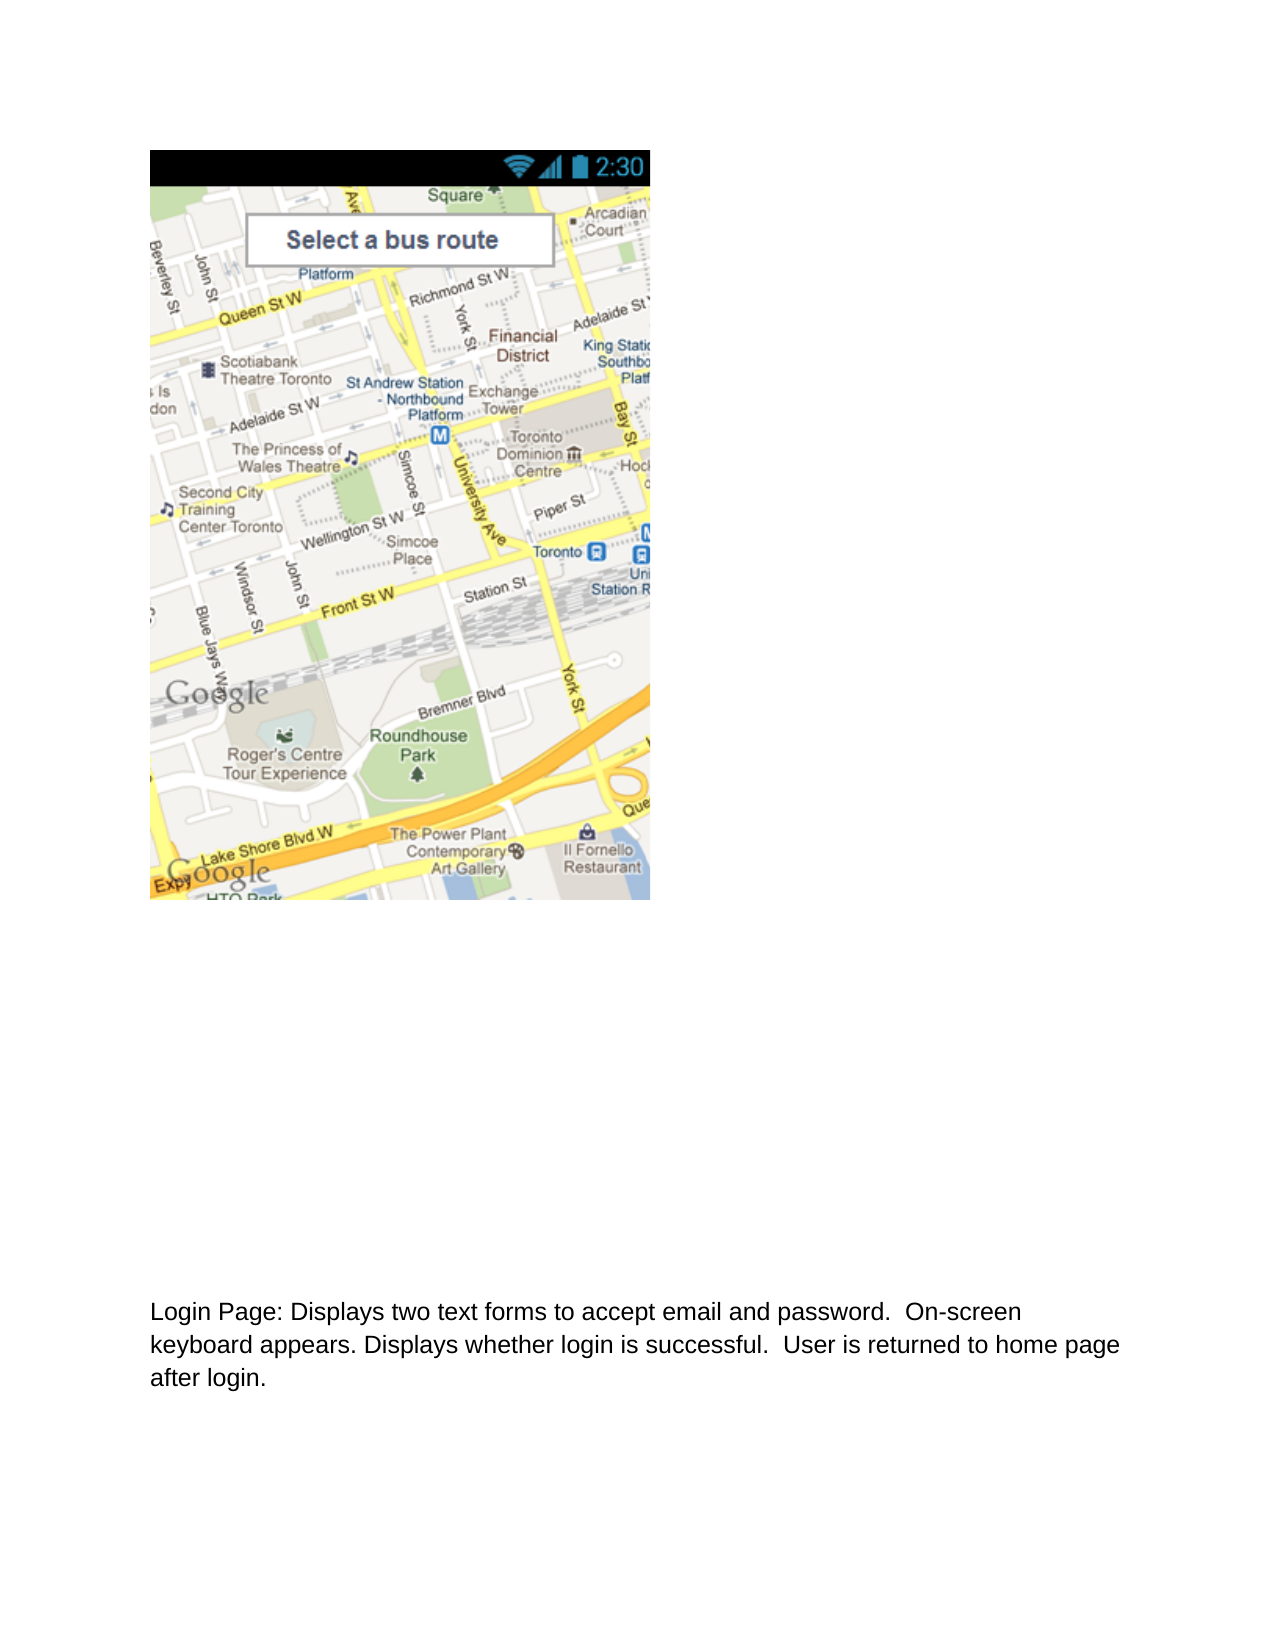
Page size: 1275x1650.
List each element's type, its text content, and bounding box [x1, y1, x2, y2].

text Login Page: Displays two text forms to accept email and password. On-screen keyboard appears. Displays whether login is successful. User is returned to home page after login. [150, 1297, 1125, 1391]
picture [150, 150, 650, 900]
